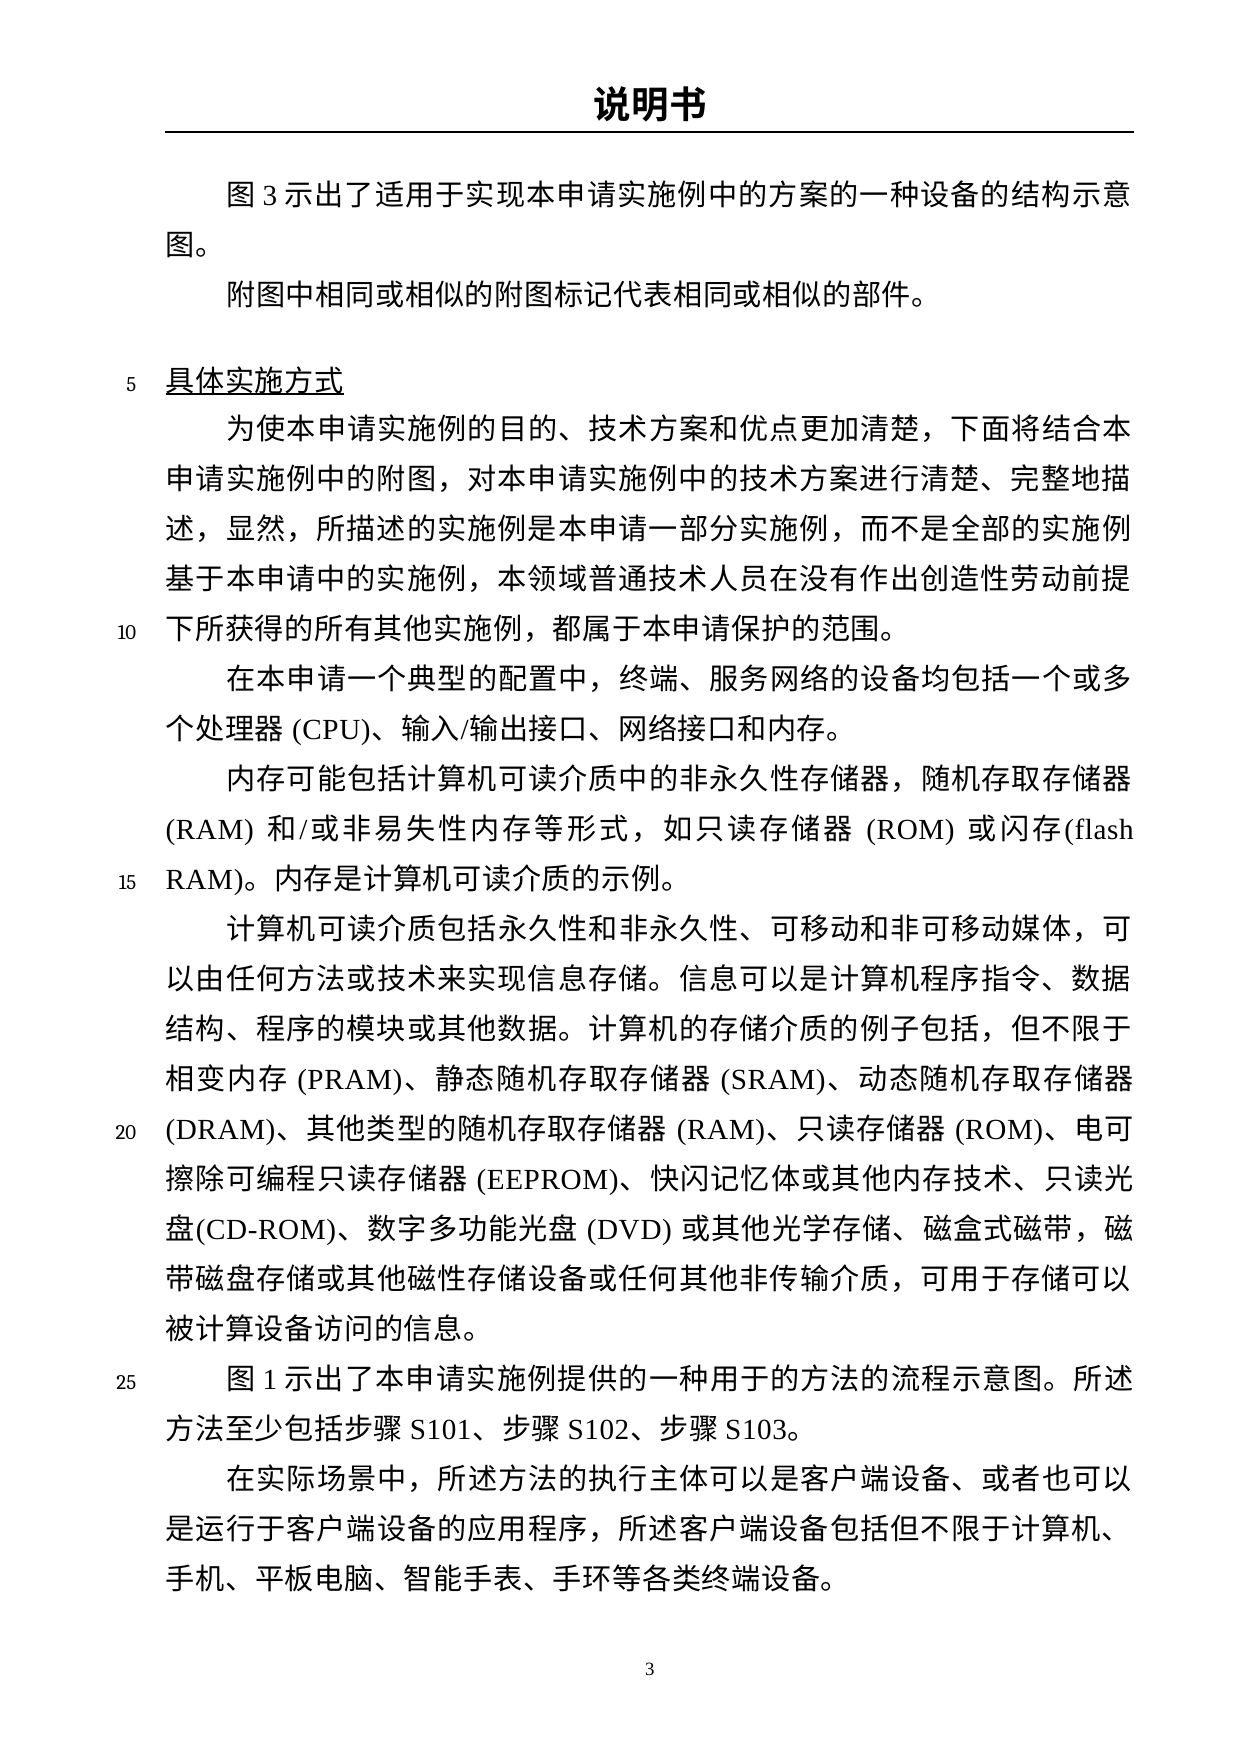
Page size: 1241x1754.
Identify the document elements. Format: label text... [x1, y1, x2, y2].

text 内存可能包括计算机可读介质中的非永久性存储器，随机存取存储器 (RAM) 和/或非易失性内存等形式，如只读存储器 (ROM) 或闪存(flash RAM)。内存是计算机可读介质的示例。 [165, 749, 1134, 899]
text 图3示出了适用于实现本申请实施例中的方案的一种设备的结构示意图。 [165, 165, 1134, 265]
text 附图中相同或相似的附图标记代表相同或相似的部件。 [165, 265, 1134, 315]
text 在本申请一个典型的配置中，终端、服务网络的设备均包括一个或多个处理器 (CPU)、输入/输出接口、网络接口和内存。 [165, 649, 1134, 749]
text 具体实施方式 [165, 357, 1134, 399]
text 计算机可读介质包括永久性和非永久性、可移动和非可移动媒体，可以由任何方法或技术来实现信息存储。信息可以是计算机程序指令、数据结构、程序的模块或其他数据。计算机的存储介质的例子包括，但不限于相变内存 (PRAM)、静态随机存取存储器 (SRAM)、动态随机存取存储器 (DRAM)、其他类型的随机存取存储器 (RAM)、只读存储器 (ROM)、电可擦除可编程只读存储器 (EEPROM)、快闪记忆体或其他内存技术、只读光盘(CD-ROM)、数字多功能光盘 (DVD) 或其他光学存储、磁盒式磁带，磁带磁盘存储或其他磁性存储设备或任何其他非传输介质，可用于存储可以被计算设备访问的信息。 [165, 899, 1134, 1349]
text 图1示出了本申请实施例提供的一种用于的方法的流程示意图。所述方法至少包括步骤S101、步骤S102、步骤S103。 [165, 1349, 1134, 1449]
text 在实际场景中，所述方法的执行主体可以是客户端设备、或者也可以是运行于客户端设备的应用程序，所述客户端设备包括但不限于计算机、手机、平板电脑、智能手表、手环等各类终端设备。 [165, 1449, 1134, 1599]
text 为使本申请实施例的目的、技术方案和优点更加清楚，下面将结合本申请实施例中的附图，对本申请实施例中的技术方案进行清楚、完整地描述，显然，所描述的实施例是本申请一部分实施例，而不是全部的实施例。基于本申请中的实施例，本领域普通技术人员在没有作出创造性劳动前提下所获得的所有其他实施例，都属于本申请保护的范围。 [165, 399, 1134, 649]
